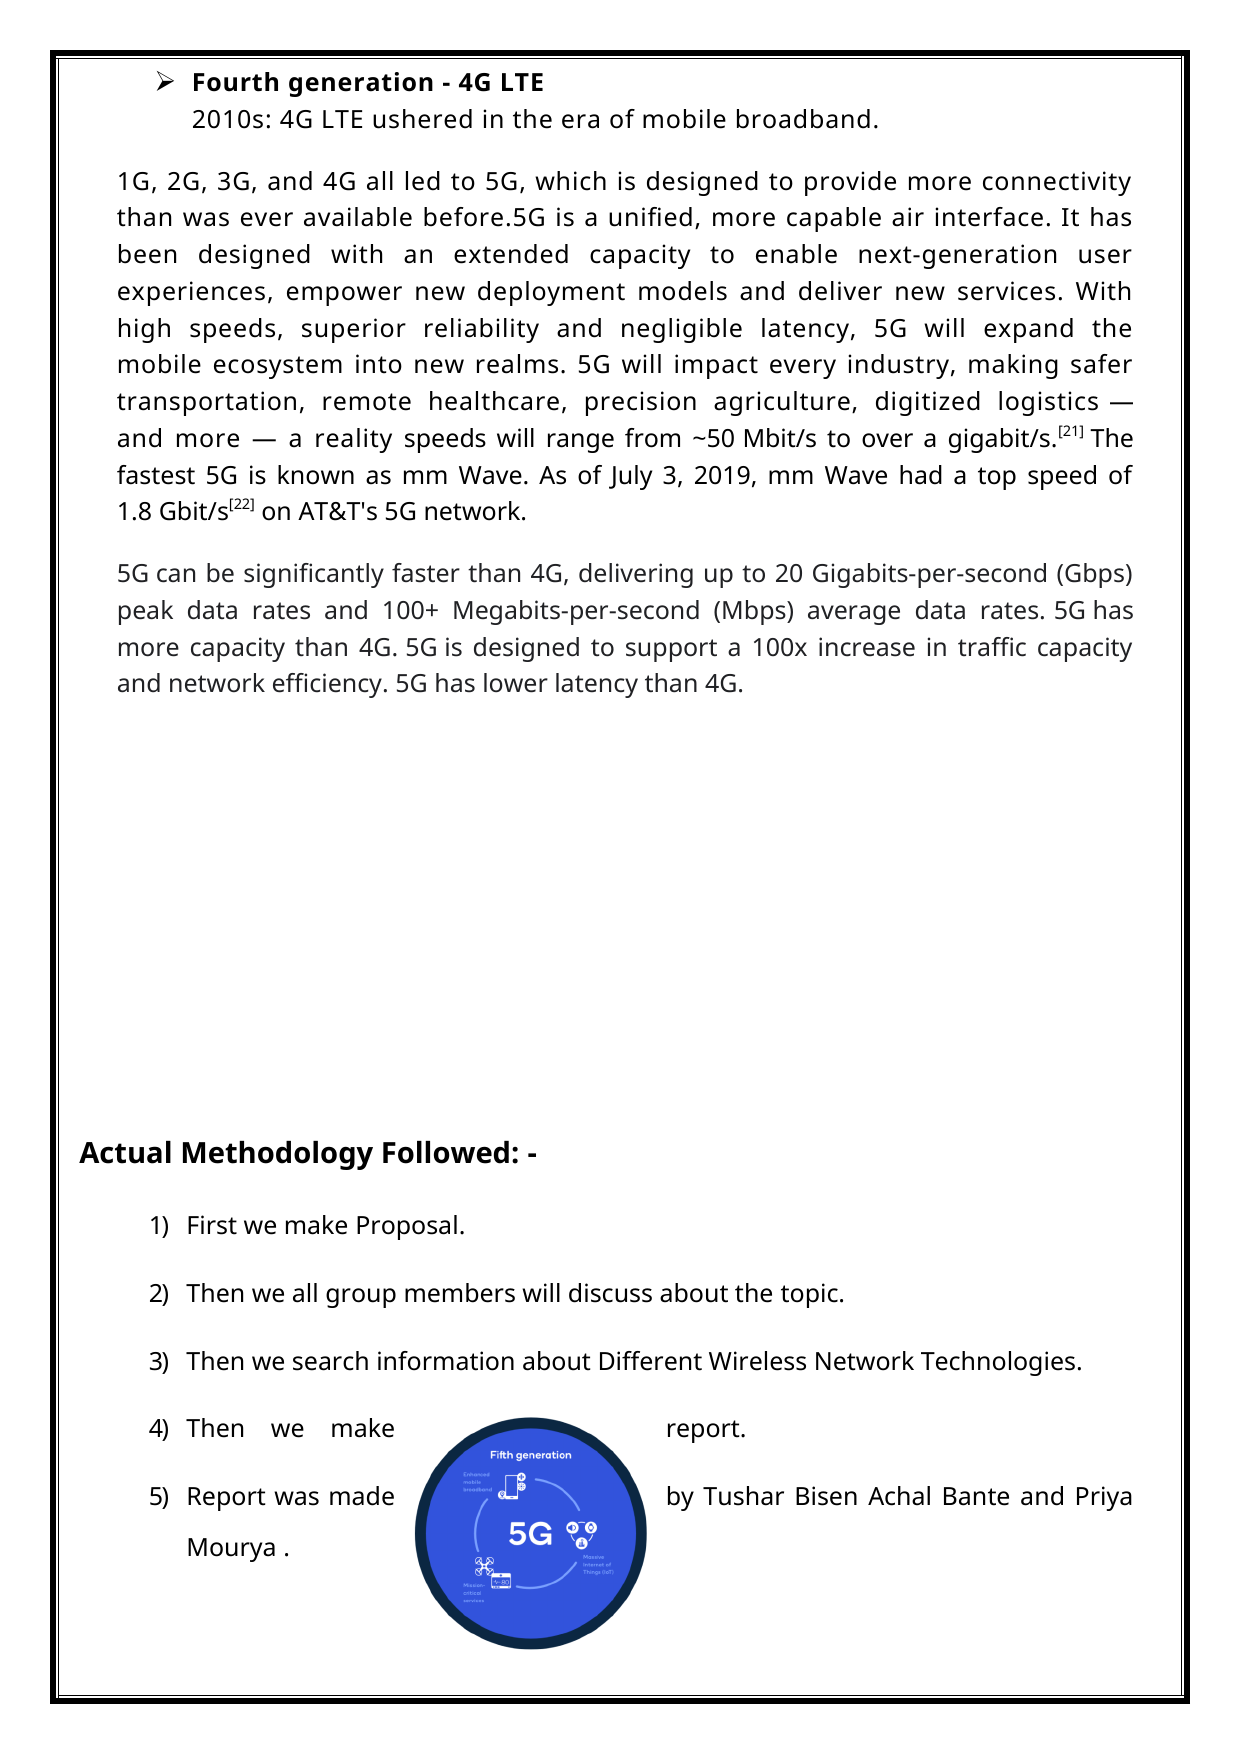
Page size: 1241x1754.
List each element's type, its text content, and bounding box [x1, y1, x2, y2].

list Then we make report. [149, 1411, 1134, 1445]
list Fourth generation - 4G LTE 2010s: 4G LTE ushered in the era of mobile broadband. [154, 64, 1134, 135]
text 5G can be significantly faster than 4G, delivering up to 20 Gigabits-per-second (Gbps) peak data rates and 100+ Megabits-per-second (Mbps) average data rates. 5G has more capacity than 4G. 5G is designed to support a 100x increase in traffic capacity and network efficiency. 5G has lower latency than 4G. [117, 663, 1134, 700]
list First we make Proposal. [149, 1208, 1134, 1242]
list Report was made by Tushar Bisen Achal Bante and Priya Mourya . [647, 1479, 1134, 1564]
text 5G can be significantly faster than 4G, delivering up to 20 Gigabits-per-second (Gbps) peak data rates and 100+ Megabits-per-second (Mbps) average data rates. 5G has more capacity than 4G. 5G is designed to support a 100x increase in traffic capacity and network efficiency. 5G has lower latency than 4G. [117, 590, 1134, 629]
list Report was made by Tushar Bisen Achal Bante and Priya Mourya . [149, 1479, 414, 1564]
text 1G, 2G, 3G, and 4G all led to 5G, which is designed to provide more connectivity than was ever available before.5G is a unified, more capable air interface. It has been designed with an extended capacity to enable next-generation user experiences, empower new deployment models and deliver new services. With high speeds, superior reliability and negligible latency, 5G will expand the mobile ecosystem into new realms. 5G will impact every industry, making safer transportation, remote healthcare, precision agriculture, digitized logistics — and more — a reality speeds will range from ~50 Mbit/s to over a gigabit/s.[21] The fastest 5G is known as mm Wave. As of July 3, 2019, mm Wave had a top speed of 1.8 Gbit/s[22] on AT&T's 5G network. [117, 163, 1134, 457]
list Then we all group members will discuss about the topic. [149, 1276, 1134, 1310]
text Actual Methodology Followed: - [79, 1132, 1134, 1172]
picture [414, 1417, 647, 1650]
list Then we search information about Different Wireless Network Technologies. [149, 1343, 1134, 1377]
